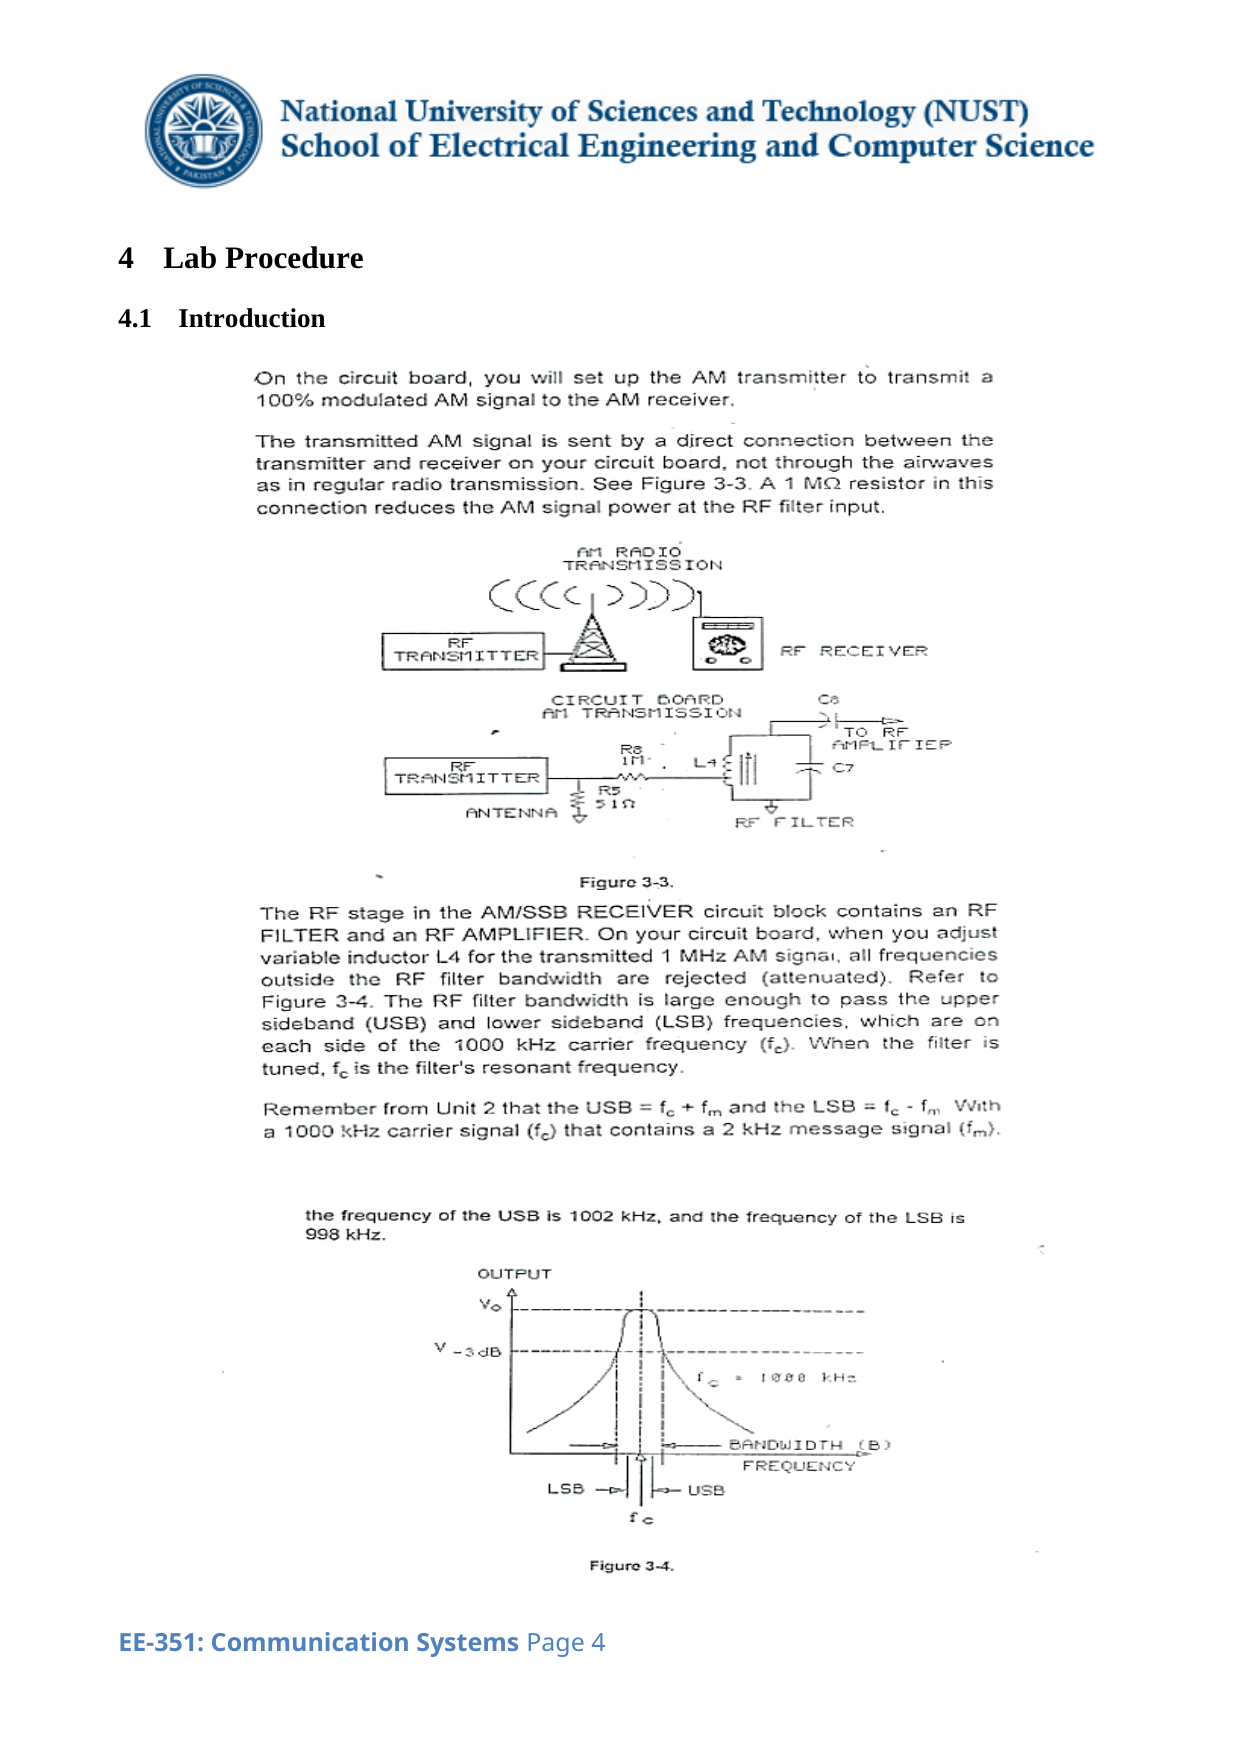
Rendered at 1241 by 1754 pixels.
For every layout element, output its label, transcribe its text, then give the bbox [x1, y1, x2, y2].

picture [132, 68, 1108, 199]
picture [196, 1180, 1044, 1581]
subtitle Introduction [118, 302, 1122, 333]
picture [206, 358, 1034, 1155]
subtitle Lab Procedure [118, 239, 1122, 276]
